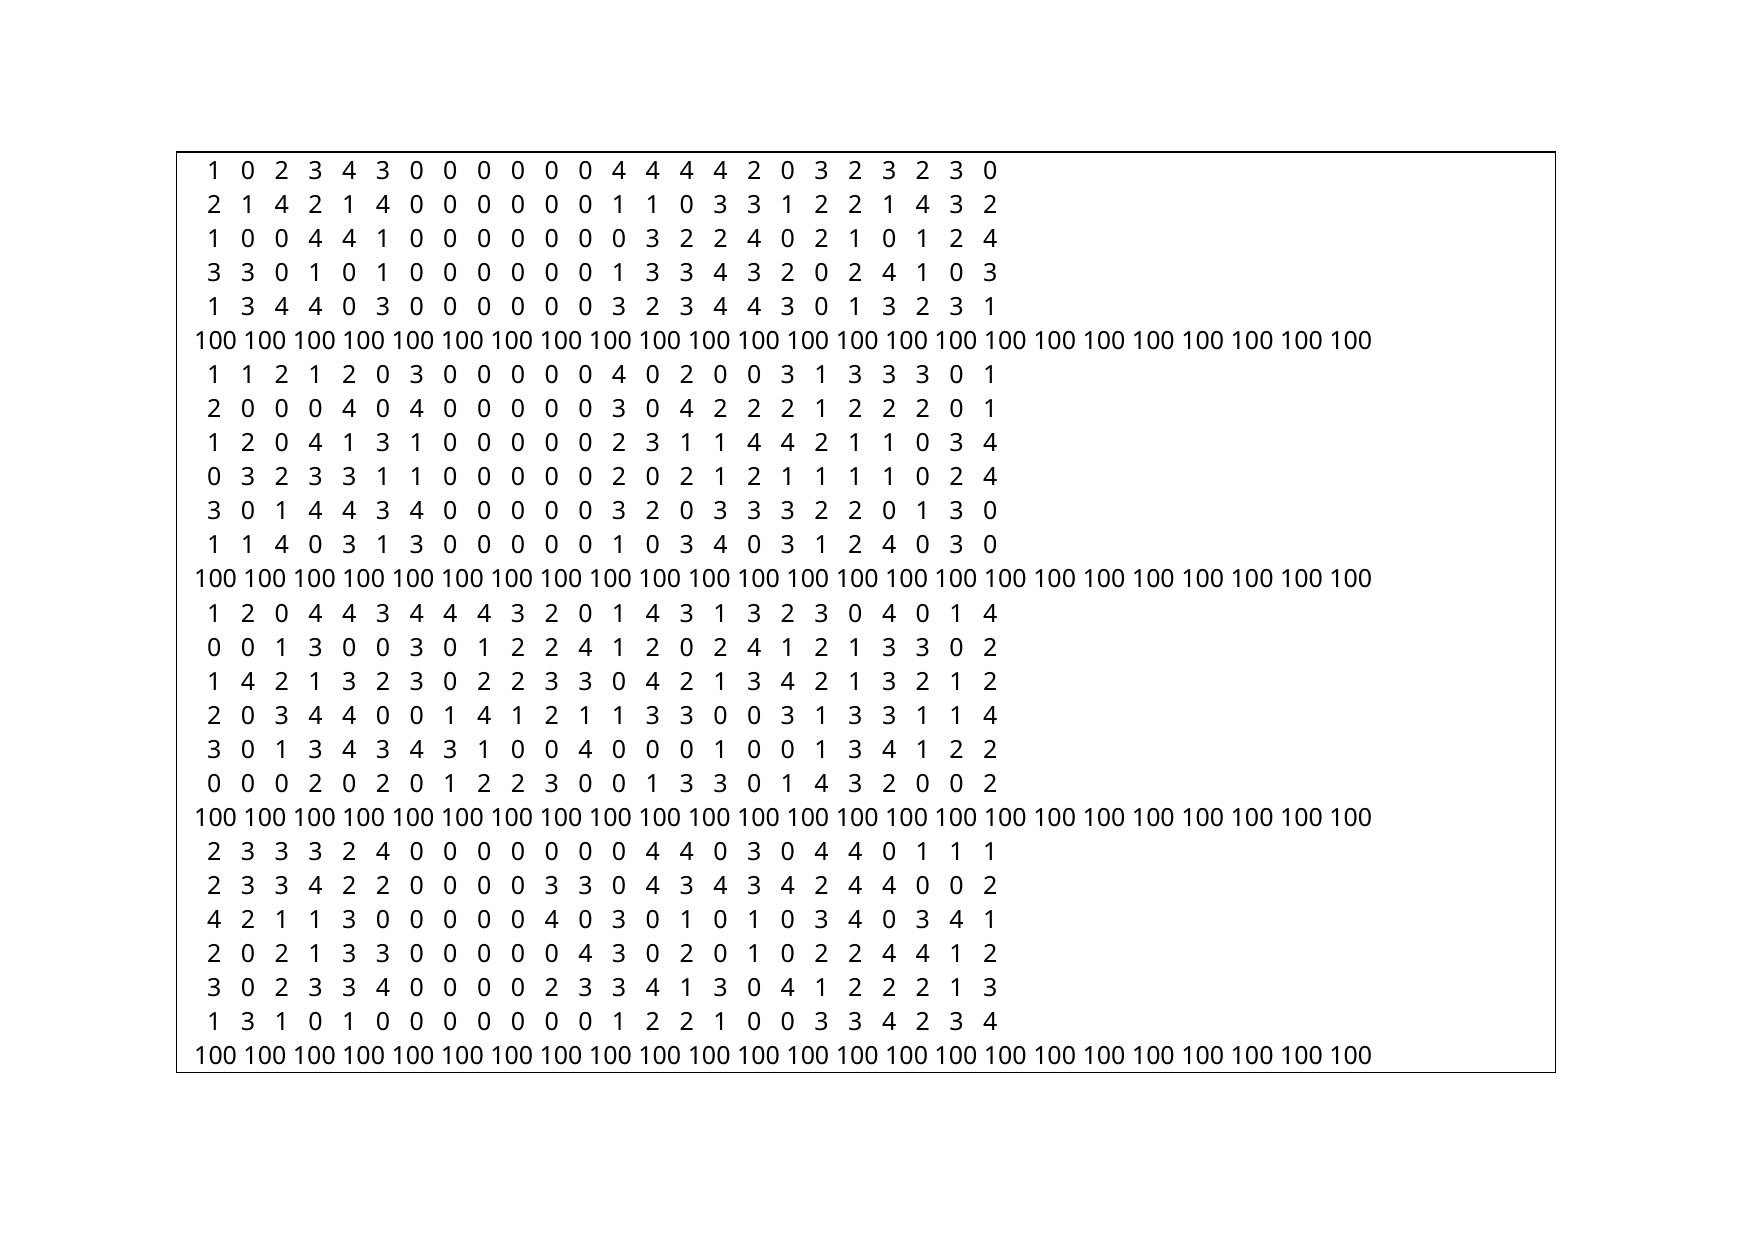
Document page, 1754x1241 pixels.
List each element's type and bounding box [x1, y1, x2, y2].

table_header [177, 153, 1555, 1072]
